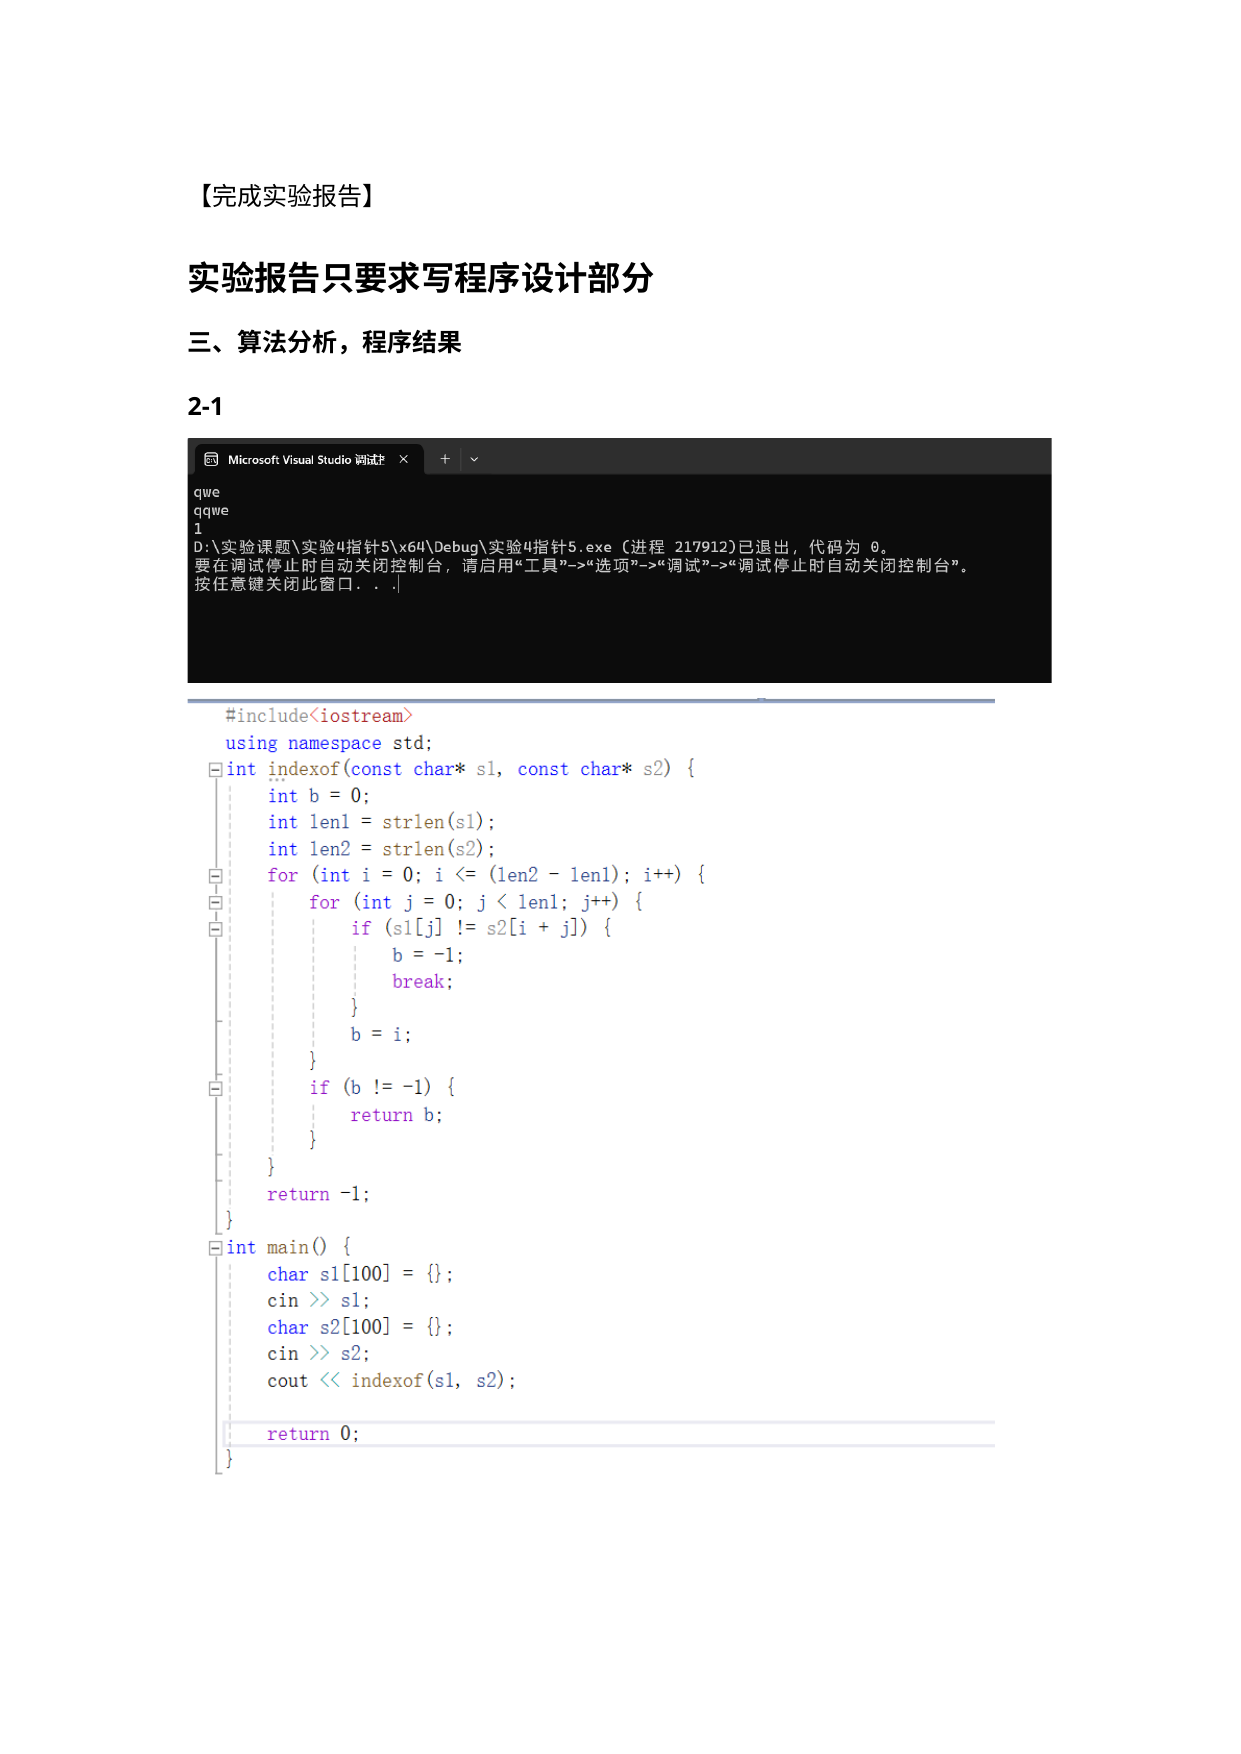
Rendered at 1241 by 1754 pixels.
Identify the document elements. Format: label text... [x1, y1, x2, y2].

text 实验报告只要求写程序设计部分 [187, 243, 1053, 308]
picture [187, 698, 995, 1514]
picture [187, 438, 1052, 683]
list 2-1 [187, 373, 1053, 438]
text 【完成实验报告】 [187, 162, 1053, 227]
list 算法分析，程序结果 [187, 308, 1053, 373]
